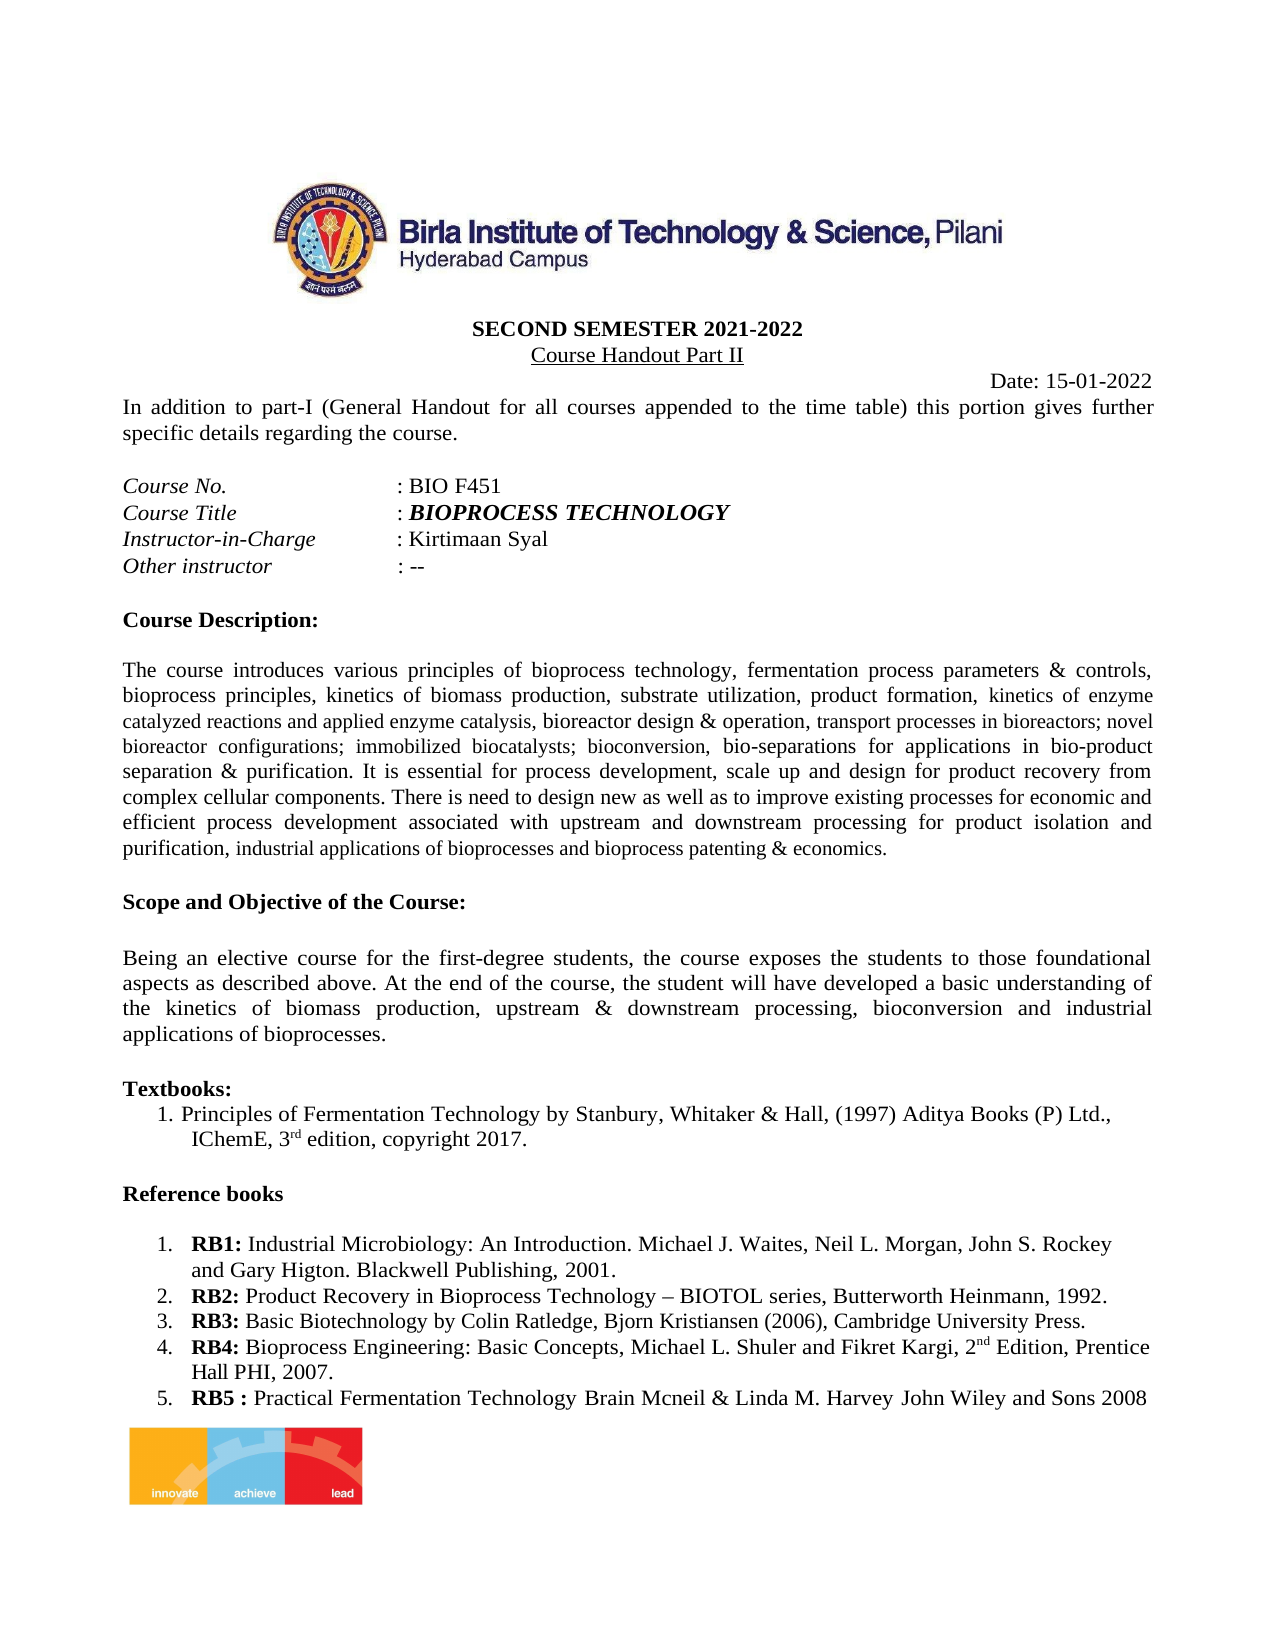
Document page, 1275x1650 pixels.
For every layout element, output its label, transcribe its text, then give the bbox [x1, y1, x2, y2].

list RB5 : Practical Fermentation Technology Brain Mcneil & Linda M. Harvey John Wiley and Sons 2008 [157, 1385, 1167, 1411]
subtitle Textbooks: [122, 1076, 1167, 1101]
subtitle SECOND SEMESTER 2021-2022 [120, 316, 1154, 341]
subtitle Scope and Objective of the Course: [122, 889, 1167, 914]
text Course No. : BIO F451 [122, 473, 1167, 498]
text Instructor-in-Charge : Kirtimaan Syal [122, 526, 1167, 552]
text The course introduces various principles of bioprocess technology, fermentation process parameters & controls, bioprocess principles, kinetics of biomass production, substrate utilization, product formation, kinetics of enzyme catalyzed reactions and applied enzyme catalysis, bioreactor design & operation, transport processes in bioreactors; novel bioreactor configurations; immobilized biocatalysts; bioconversion, bio-separations for applications in bio-product separation & purification. It is essential for process development, scale up and design for product recovery from complex cellular components. There is need to design new as well as to improve existing processes for economic and efficient process development associated with upstream and downstream processing for product isolation and purification, industrial applications of bioprocesses and bioprocess patenting & economics. [122, 657, 1153, 860]
text Other instructor : -- [122, 553, 1167, 578]
text Course Title : BIOPROCESS TECHNOLOGY [122, 499, 1167, 525]
subtitle Reference books [122, 1181, 1167, 1206]
list RB1: Industrial Microbiology: An Introduction. Michael J. Waites, Neil L. Morgan, John S. Rockey and Gary Higton. Blackwell Publishing, 2001. [157, 1231, 1151, 1282]
list RB4: Bioprocess Engineering: Basic Concepts, Michael L. Shuler and Fikret Kargi, 2nd Edition, Prentice Hall PHI, 2007. [157, 1334, 1152, 1384]
text Date: 15-01-2022 [987, 368, 1154, 393]
text Course Handout Part II [120, 342, 1154, 367]
text Being an elective course for the first-degree students, the course exposes the students to those foundational aspects as described above. At the end of the course, the student will have developed a basic understanding of the kinetics of biomass production, upstream & downstream processing, bioconversion and industrial applications of bioprocesses. [122, 945, 1152, 1046]
text 1. Principles of Fermentation Technology by Stanbury, Whitaker & Hall, (1997) Aditya Books (P) Ltd., IChemE, 3rd edition, copyright 2017. [157, 1101, 1149, 1152]
picture [267, 172, 1007, 304]
text In addition to part-I (General Handout for all courses appended to the time table) this portion gives further specific details regarding the course. [122, 394, 1155, 445]
subtitle Course Description: [122, 607, 1167, 632]
list RB3: Basic Biotechnology by Colin Ratledge, Bjorn Kristiansen (2006), Cambridge University Press. [157, 1308, 1167, 1334]
list RB2: Product Recovery in Bioprocess Technology – BIOTOL series, Butterworth Heinmann, 1992. [157, 1283, 1167, 1308]
picture [128, 1427, 363, 1507]
